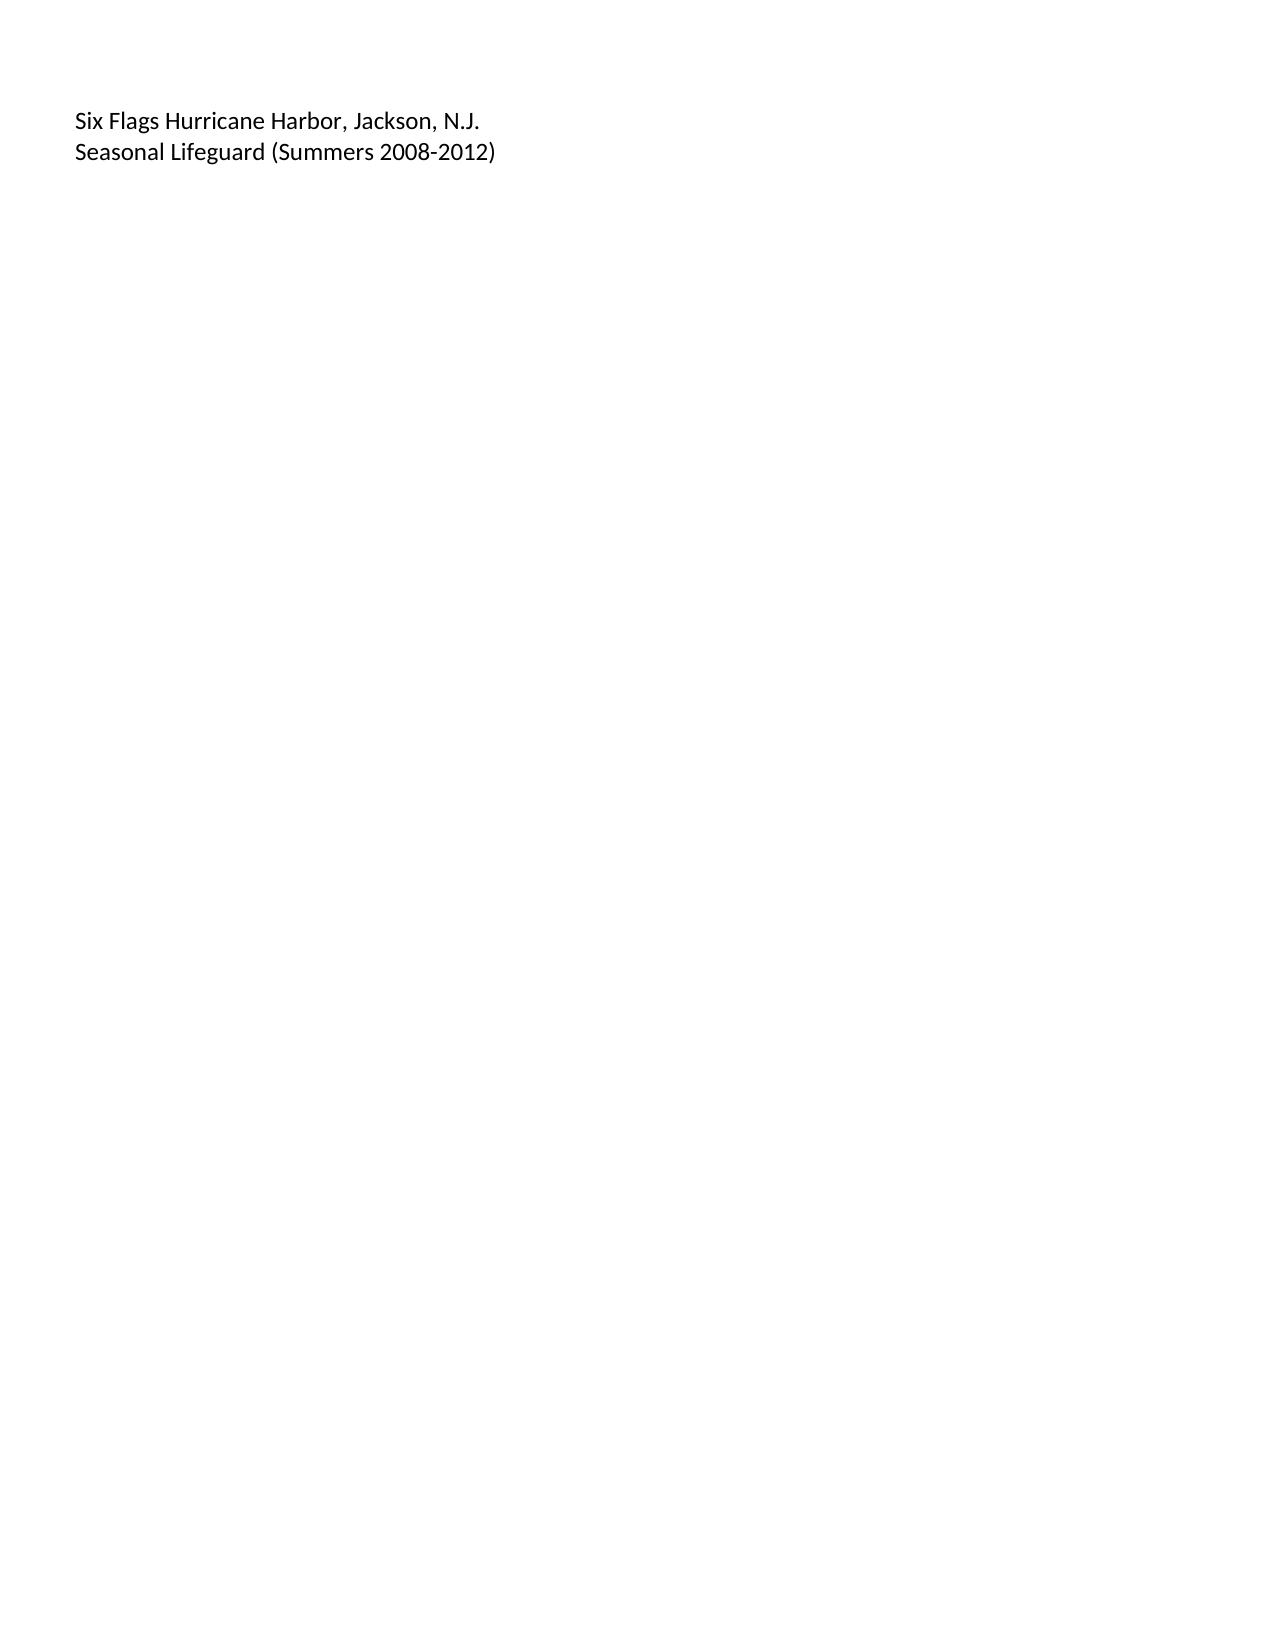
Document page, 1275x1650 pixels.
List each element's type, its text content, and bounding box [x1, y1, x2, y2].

text Six Flags Hurricane Harbor, Jackson, N.J. [75, 106, 1200, 136]
text Seasonal Lifeguard (Summers 2008-2012) [75, 136, 1200, 167]
